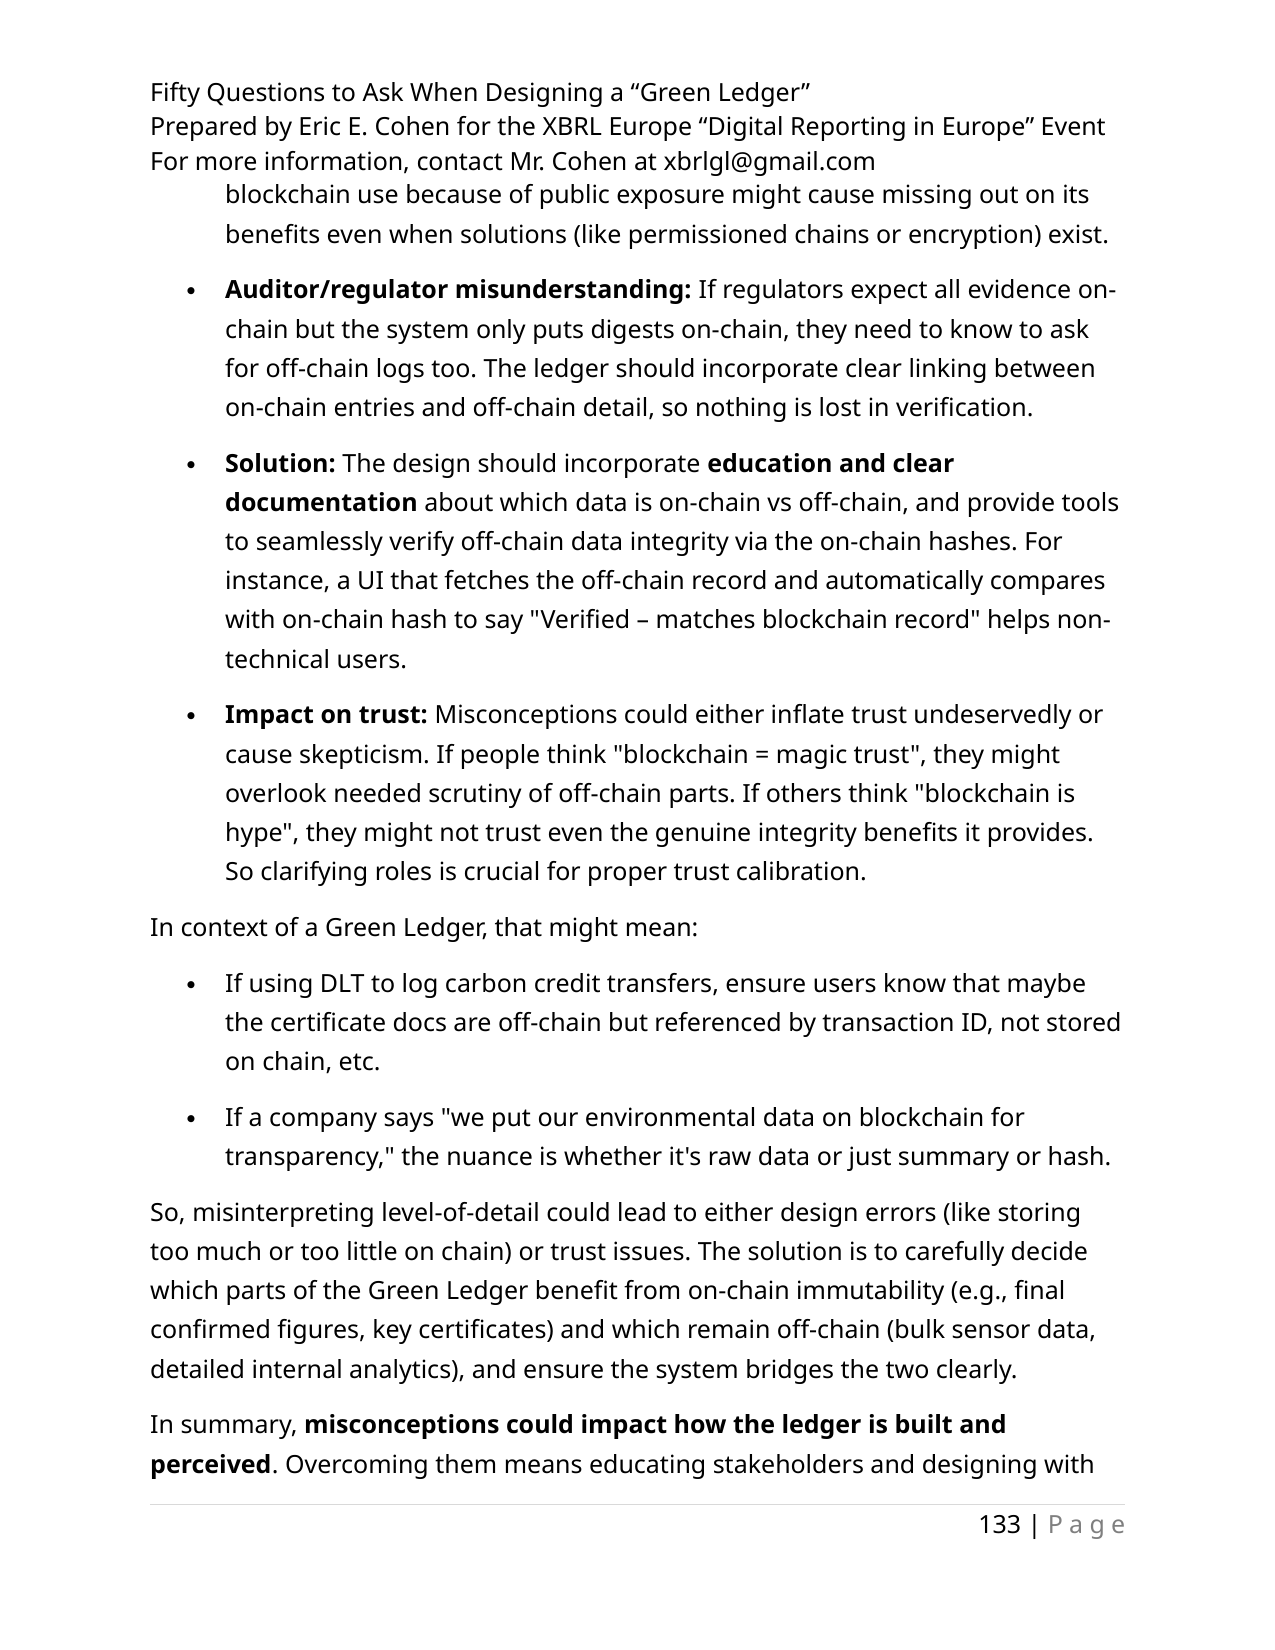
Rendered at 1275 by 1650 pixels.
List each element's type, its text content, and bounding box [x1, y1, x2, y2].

list Auditor/regulator misunderstanding: If regulators expect all evidence on-chain but the system only puts digests on-chain, they need to know to ask for off-chain logs too. The ledger should incorporate clear linking between on-chain entries and off-chain detail, so nothing is lost in verification. [187, 272, 1125, 424]
list Impact on trust: Misconceptions could either inflate trust undeservedly or cause skepticism. If people think "blockchain = magic trust", they might overlook needed scrutiny of off-chain parts. If others think "blockchain is hype", they might not trust even the genuine integrity benefits it provides. So clarifying roles is crucial for proper trust calibration. [187, 697, 1125, 888]
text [150, 1407, 1125, 1480]
text In context of a Green Ledger, that might mean: [150, 910, 1125, 944]
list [187, 177, 1125, 250]
list If a company says "we put our environmental data on blockchain for transparency," the nuance is whether it's raw data or just summary or hash. [187, 1100, 1125, 1173]
list Solution: The design should incorporate education and clear documentation about which data is on-chain vs off-chain, and provide tools to seamlessly verify off-chain data integrity via the on-chain hashes. For instance, a UI that fetches the off-chain record and automatically compares with on-chain hash to say "Verified – matches blockchain record" helps non-technical users. [187, 446, 1125, 675]
list If using DLT to log carbon credit transfers, ensure users know that maybe the certificate docs are off-chain but referenced by transaction ID, not stored on chain, etc. [187, 966, 1125, 1078]
text So, misinterpreting level-of-detail could lead to either design errors (like storing too much or too little on chain) or trust issues. The solution is to carefully decide which parts of the Green Ledger benefit from on-chain immutability (e.g., final confirmed figures, key certificates) and which remain off-chain (bulk sensor data, detailed internal analytics), and ensure the system bridges the two clearly. [150, 1195, 1125, 1385]
